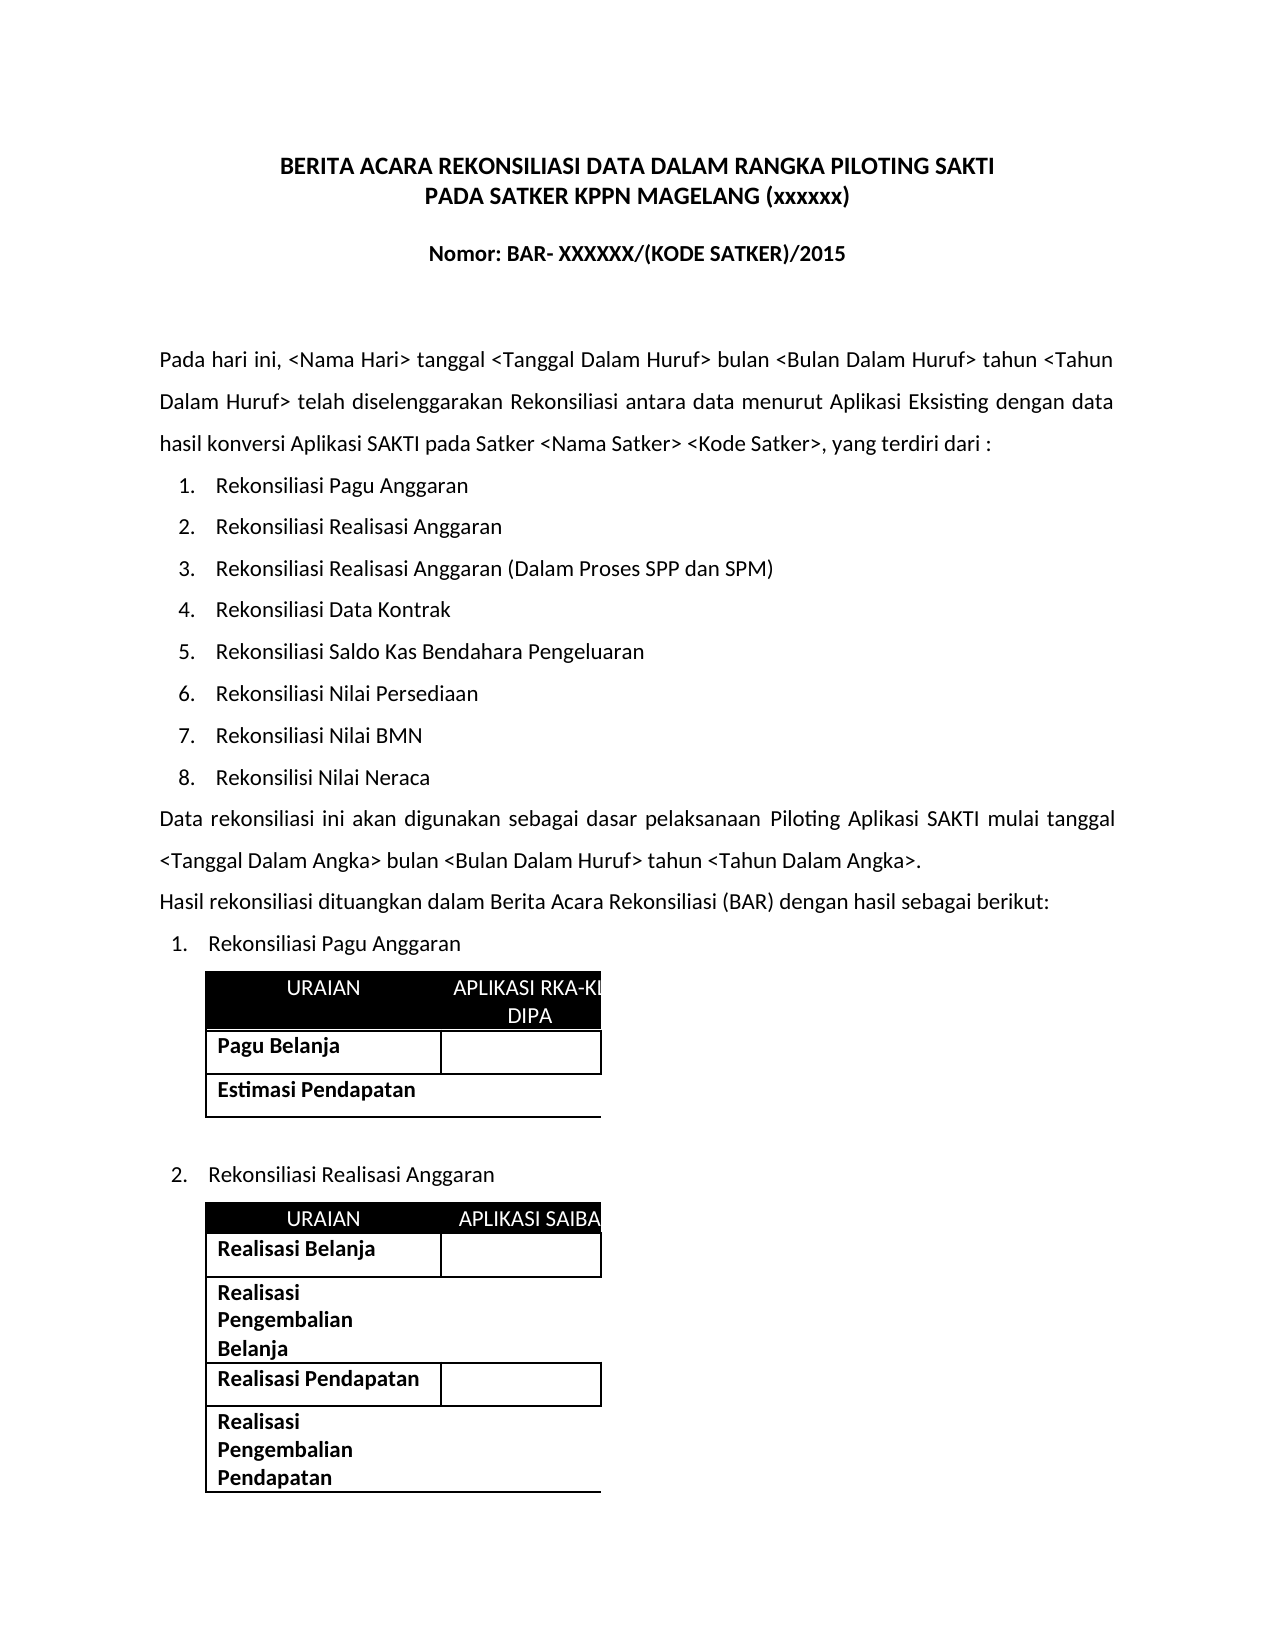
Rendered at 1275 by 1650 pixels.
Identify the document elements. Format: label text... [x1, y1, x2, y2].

text Nomor: BAR- XXXXXX/(KODE SATKER)/2015 [150, 239, 1125, 267]
text BERITA ACARA REKONSILIASI DATA DALAM RANGKA PILOTING SAKTI [150, 150, 1125, 181]
text PADA SATKER KPPN MAGELANG (xxxxxx) [150, 181, 1125, 211]
table_header Pada hari ini, <Nama Hari> tanggal <Tanggal Dalam Huruf> bulan <Bulan Dalam Huruf> tahun <Tahun Dalam Huruf> telah diselenggarakan Rekonsiliasi antara data menurut Aplikasi Eksisting dengan data hasil konversi Aplikasi SAKTI pada Satker <Nama Satker> <Kode Satker>, yang terdiri dari : Data rekonsiliasi ini akan digunakan sebagai dasar pelaksanaan Piloting Aplikasi SAKTI mulai tanggal <Tanggal Dalam Angka> bulan <Bulan Dalam Huruf> tahun <Tahun Dalam Angka>. [148, 345, 1127, 887]
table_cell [148, 888, 1127, 1493]
